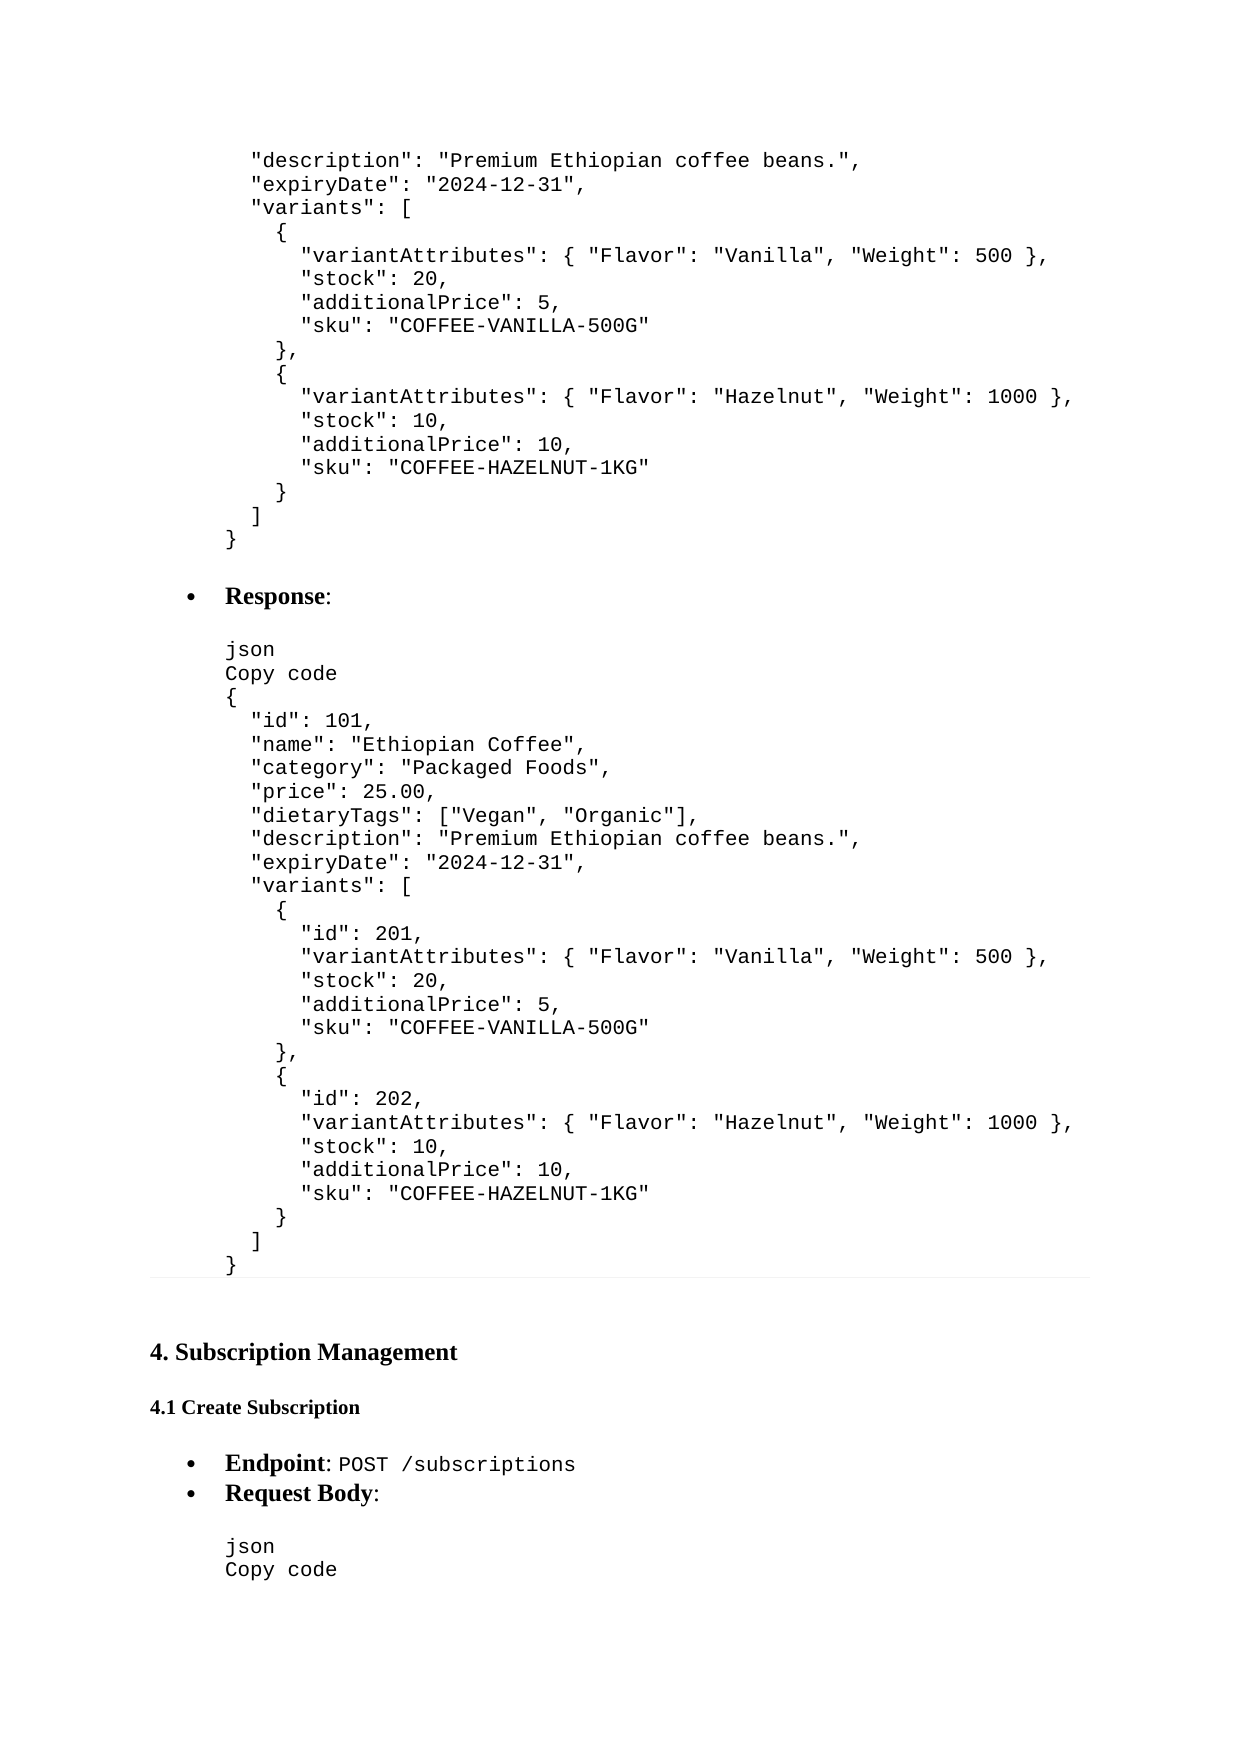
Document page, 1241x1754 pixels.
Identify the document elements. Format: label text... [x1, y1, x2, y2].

text }, [225, 339, 1090, 363]
text "id": 201, [225, 923, 1090, 946]
text ] [225, 1230, 1090, 1254]
text ] [225, 505, 1090, 528]
text Copy code [225, 1559, 1090, 1583]
text } [225, 1254, 1090, 1277]
text "id": 101, [225, 710, 1090, 734]
text "stock": 10, [225, 1136, 1090, 1159]
text { [225, 363, 1090, 386]
text "sku": "COFFEE-HAZELNUT-1KG" [225, 457, 1090, 481]
text "additionalPrice": 5, [225, 292, 1090, 316]
text "sku": "COFFEE-VANILLA-500G" [225, 316, 1090, 339]
text "expiryDate": "2024-12-31", [225, 852, 1090, 876]
text "price": 25.00, [225, 781, 1090, 804]
list Response: [187, 581, 1090, 610]
text }, [225, 1041, 1090, 1065]
list Request Body: [187, 1478, 1090, 1507]
text "id": 202, [225, 1088, 1090, 1112]
text "stock": 20, [225, 268, 1090, 292]
text "stock": 20, [225, 970, 1090, 994]
text "stock": 10, [225, 410, 1090, 434]
text { [225, 221, 1090, 244]
list Endpoint: POST /subscriptions [187, 1448, 1090, 1478]
text } [225, 481, 1090, 505]
text "additionalPrice": 5, [225, 994, 1090, 1017]
text 4. Subscription Management [150, 1337, 1090, 1366]
text json [225, 1536, 1090, 1559]
text "variantAttributes": { "Flavor": "Hazelnut", "Weight": 1000 }, [225, 386, 1090, 410]
text "expiryDate": "2024-12-31", [225, 174, 1090, 197]
text "variants": [ [225, 876, 1090, 899]
text } [225, 528, 1090, 552]
text "dietaryTags": ["Vegan", "Organic"], [225, 804, 1090, 828]
text } [225, 1207, 1090, 1230]
text { [225, 686, 1090, 710]
text "description": "Premium Ethiopian coffee beans.", [225, 828, 1090, 852]
text "additionalPrice": 10, [225, 1159, 1090, 1183]
text json [225, 639, 1090, 663]
text Copy code [225, 663, 1090, 686]
text "category": "Packaged Foods", [225, 757, 1090, 781]
text "variantAttributes": { "Flavor": "Vanilla", "Weight": 500 }, [225, 244, 1090, 268]
text "variantAttributes": { "Flavor": "Vanilla", "Weight": 500 }, [225, 946, 1090, 970]
text { [225, 899, 1090, 923]
text "additionalPrice": 10, [225, 434, 1090, 457]
text { [225, 1065, 1090, 1088]
text 4.1 Create Subscription [150, 1395, 1090, 1419]
text "description": "Premium Ethiopian coffee beans.", [225, 150, 1090, 174]
text "name": "Ethiopian Coffee", [225, 734, 1090, 757]
text "sku": "COFFEE-HAZELNUT-1KG" [225, 1183, 1090, 1207]
text "variants": [ [225, 197, 1090, 221]
text "sku": "COFFEE-VANILLA-500G" [225, 1017, 1090, 1041]
text "variantAttributes": { "Flavor": "Hazelnut", "Weight": 1000 }, [225, 1112, 1090, 1136]
